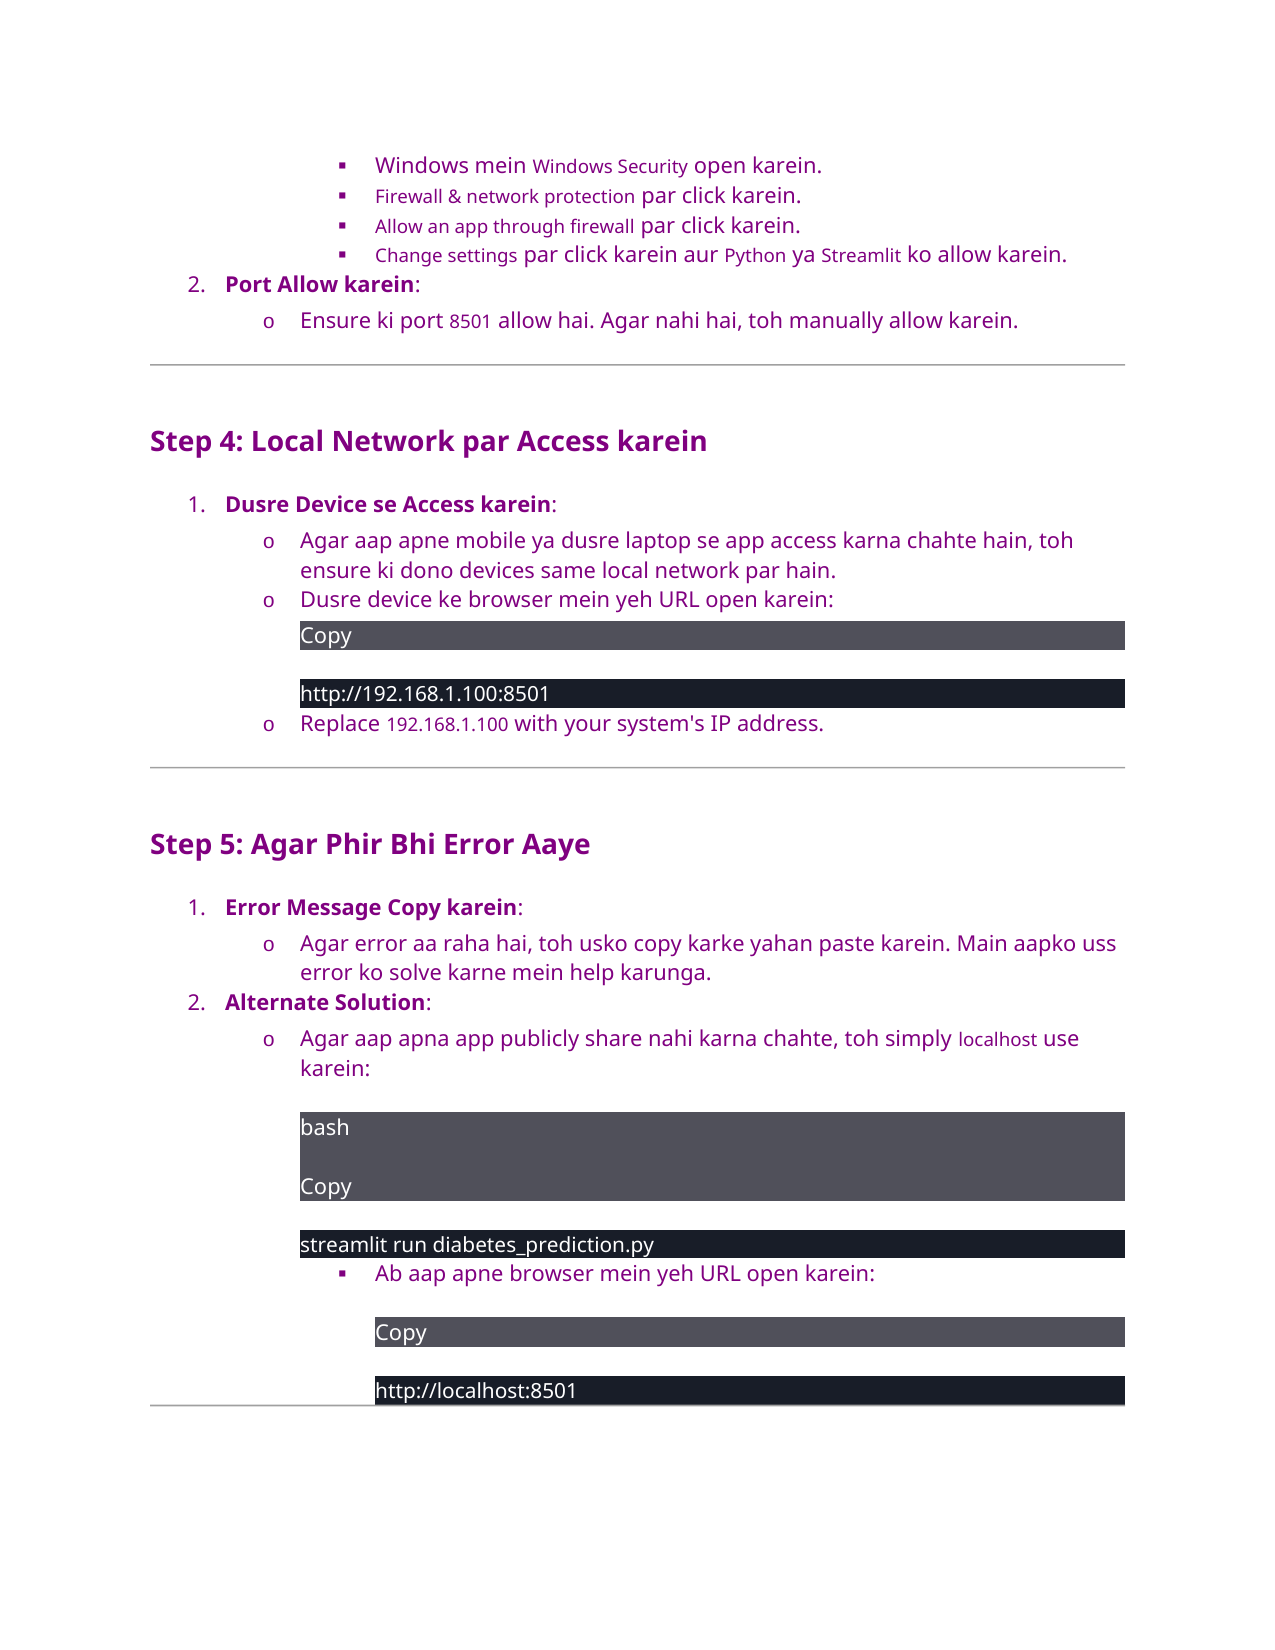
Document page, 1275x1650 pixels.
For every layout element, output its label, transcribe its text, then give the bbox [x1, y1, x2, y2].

list Agar error aa raha hai, toh usko copy karke yahan paste karein. Main aapko uss error ko solve karne mein help karunga. [262, 928, 1125, 987]
text bash [300, 1112, 1125, 1142]
list Alternate Solution: [187, 987, 1125, 1017]
text Copy [375, 1317, 1125, 1347]
list Error Message Copy karein: [187, 892, 1125, 921]
text streamlit run diabetes_prediction.py [300, 1230, 1125, 1258]
list Port Allow karein: [187, 269, 1125, 299]
list Dusre Device se Access karein: [187, 489, 1125, 519]
list Change settings par click karein aur Python ya Streamlit ko allow karein. [337, 239, 1125, 269]
text Copy [300, 621, 1125, 650]
list Replace 192.168.1.100 with your system's IP address. [262, 708, 1125, 738]
list Ensure ki port 8501 allow hai. Agar nahi hai, toh manually allow karein. [262, 305, 1125, 335]
list Agar aap apna app publicly share nahi karna chahte, toh simply localhost use karein: [262, 1023, 1125, 1083]
text Step 4: Local Network par Access karein [150, 421, 1125, 460]
list Ab aap apne browser mein yeh URL open karein: [337, 1258, 1125, 1288]
text Step 5: Agar Phir Bhi Error Aaye [150, 824, 1125, 862]
text Copy [300, 1171, 1125, 1201]
list Agar aap apne mobile ya dusre laptop se app access karna chahte hain, toh ensure ki dono devices same local network par hain. [262, 525, 1125, 584]
text http://localhost:8501 [375, 1376, 1125, 1404]
list Dusre device ke browser mein yeh URL open karein: [262, 584, 1125, 614]
list Firewall & network protection par click karein. [337, 180, 1125, 209]
text http://192.168.1.100:8501 [300, 679, 1125, 708]
list Allow an app through firewall par click karein. [337, 209, 1125, 239]
list Windows mein Windows Security open karein. [337, 150, 1125, 180]
